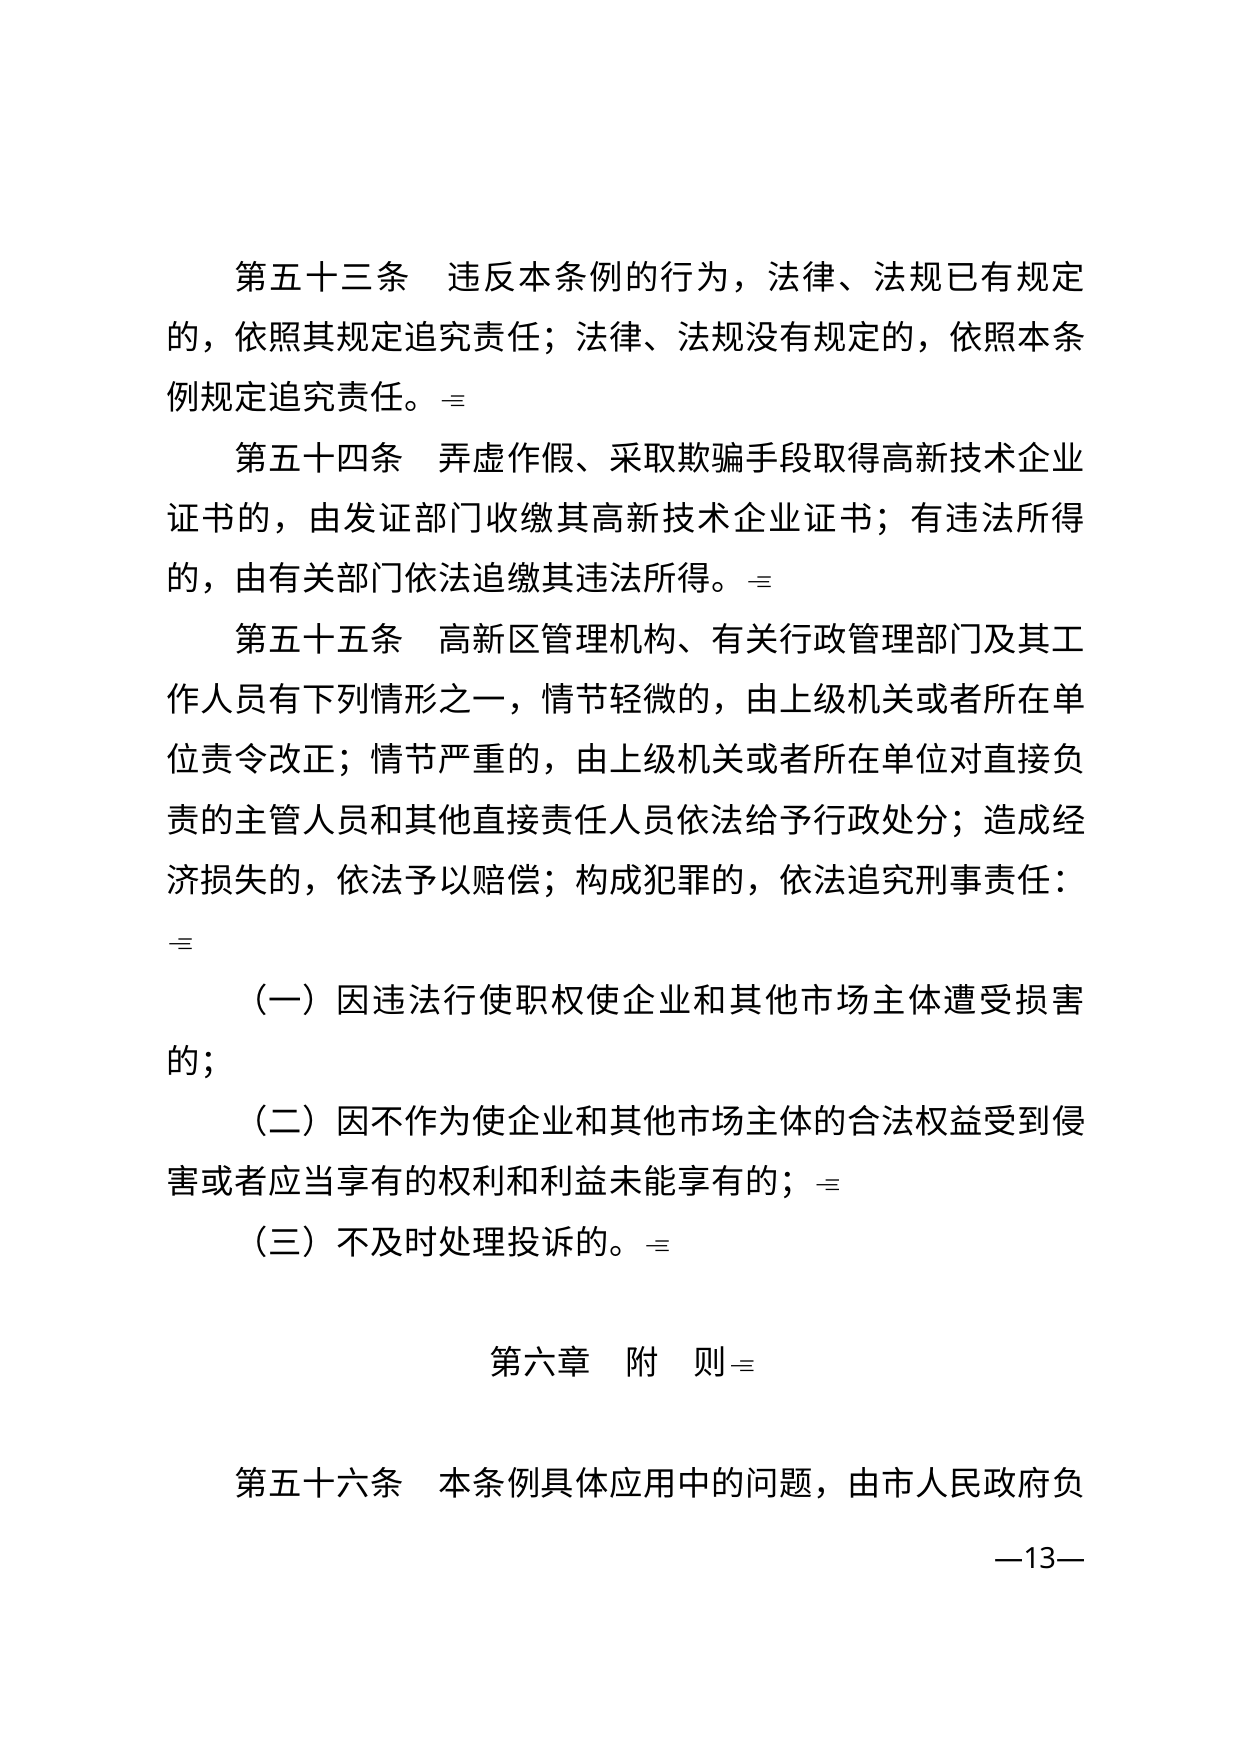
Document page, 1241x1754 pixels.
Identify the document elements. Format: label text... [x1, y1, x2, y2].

text （二）因不作为使企业和其他市场主体的合法权益受到侵害或者应当享有的权利和利益未能享有的； [166, 1089, 1086, 1209]
text 第五十六条 本条例具体应用中的问题，由市人民政府负责解释。 [166, 1451, 1086, 1511]
text 第五十三条 违反本条例的行为，法律、法规已有规定的，依照其规定追究责任；法律、法规没有规定的，依照本条例规定追究责任。 [166, 244, 1086, 425]
list 因违法行使职权使企业和其他市场主体遭受损害的； [166, 968, 1086, 1089]
text 第五十五条 高新区管理机构、有关行政管理部门及其工作人员有下列情形之一，情节轻微的，由上级机关或者所在单位责令改正；情节严重的，由上级机关或者所在单位对直接负责的主管人员和其他直接责任人员依法给予行政处分；造成经济损失的，依法予以赔偿；构成犯罪的，依法追究刑事责任： [166, 606, 1086, 968]
text （三）不及时处理投诉的。 [166, 1209, 1086, 1270]
text 第五十四条 弄虚作假、采取欺骗手段取得高新技术企业证书的，由发证部门收缴其高新技术企业证书；有违法所得的，由有关部门依法追缴其违法所得。 [166, 425, 1086, 606]
text 第六章 附 则 [166, 1330, 1086, 1390]
